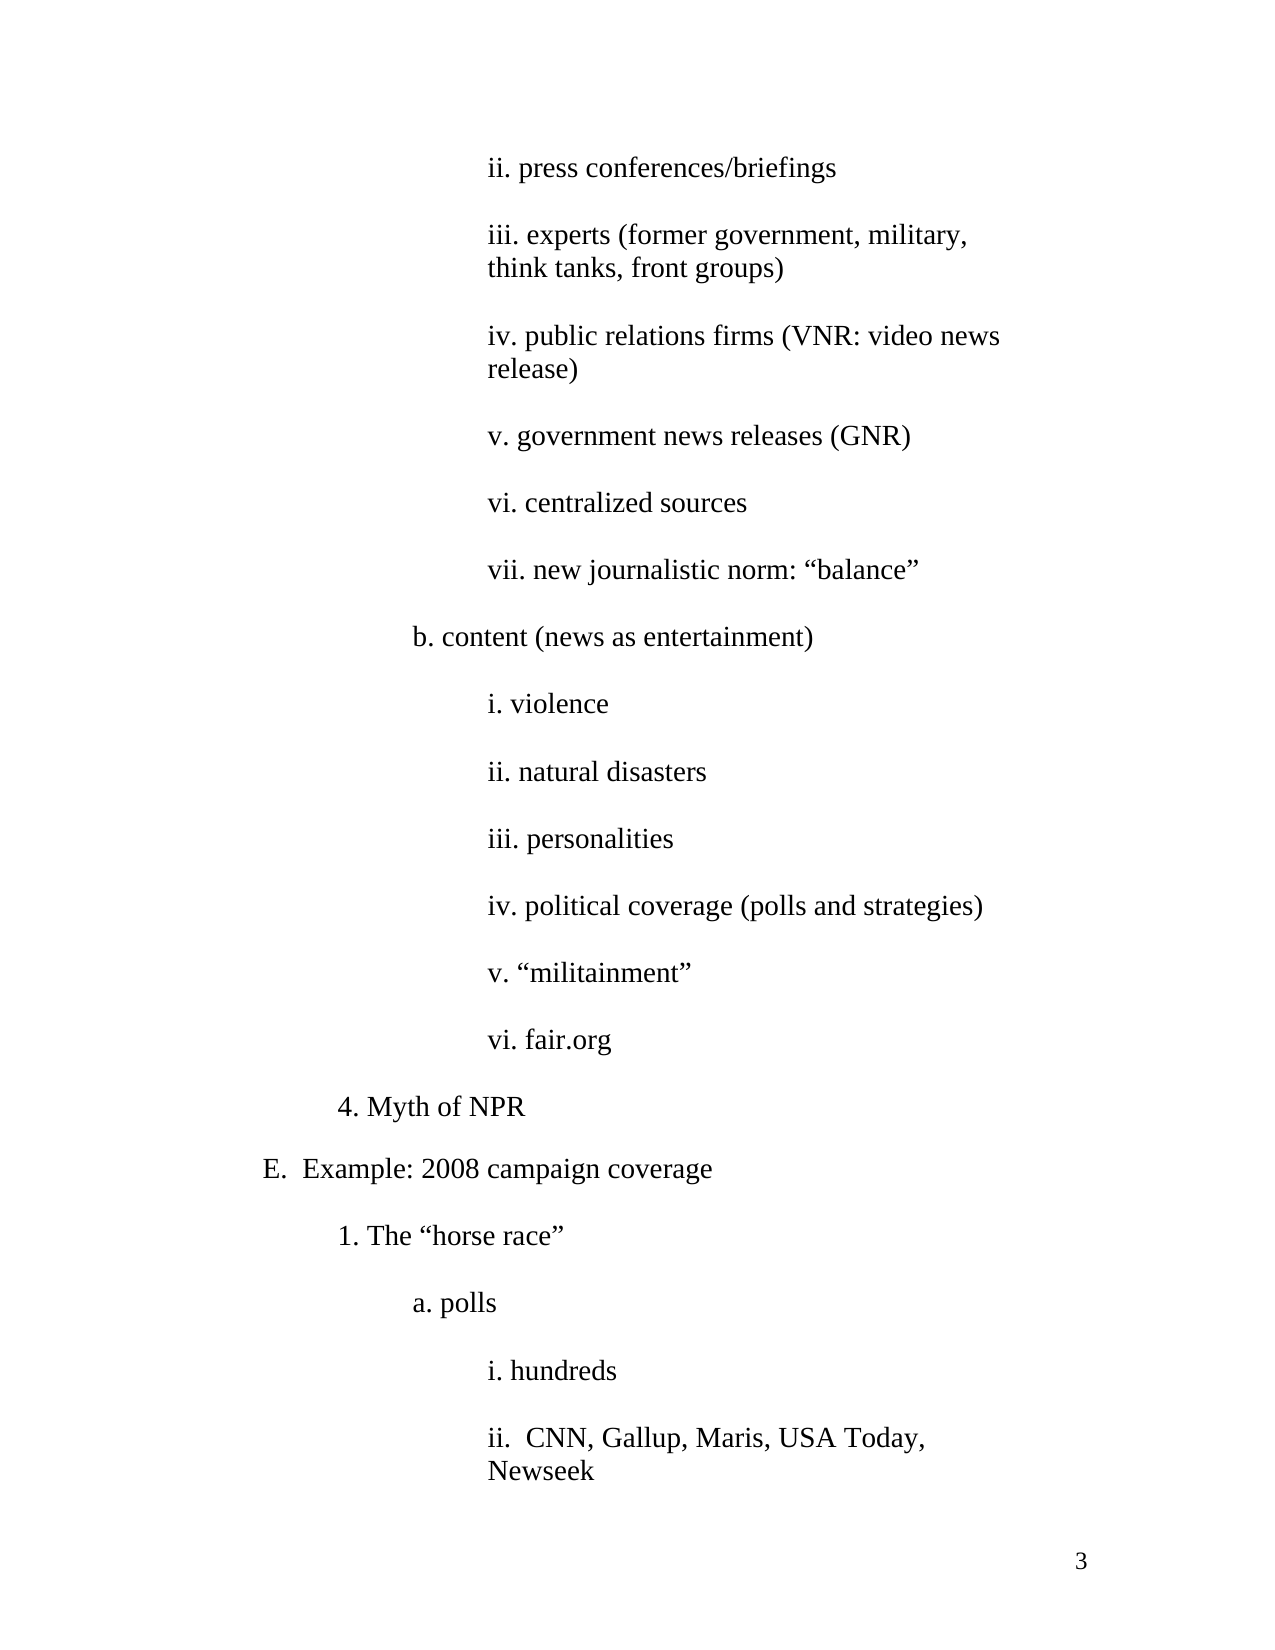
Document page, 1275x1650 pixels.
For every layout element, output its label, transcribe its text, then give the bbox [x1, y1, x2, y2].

text b. content (news as entertainment) [187, 619, 1162, 653]
text ii. natural disasters [187, 754, 1162, 787]
text i. violence [187, 687, 1162, 720]
text vi. centralized sources [187, 485, 1162, 519]
text 4. Myth of NPR [187, 1089, 1162, 1123]
text i. hundreds [487, 1353, 1162, 1386]
text v. “militainment” [187, 955, 1162, 988]
text a. polls [412, 1286, 1162, 1319]
text iii. personalities [187, 821, 1162, 854]
text ii. press conferences/briefings [412, 150, 1162, 183]
text E. Example: 2008 campaign coverage [187, 1151, 1162, 1185]
text ii. CNN, Gallup, Maris, USA Today, [487, 1420, 1162, 1453]
text vi. fair.org [187, 1022, 1162, 1056]
text iv. public relations firms (VNR: video news [187, 318, 1162, 351]
text release) [187, 351, 1162, 385]
text Newseek [412, 1453, 1162, 1487]
text v. government news releases (GNR) [187, 418, 1162, 452]
text iv. political coverage (polls and strategies) [187, 888, 1162, 921]
text iii. experts (former government, military, [187, 217, 1162, 251]
text vii. new journalistic norm: “balance” [187, 552, 1162, 586]
text 1. The “horse race” [187, 1218, 1162, 1252]
text think tanks, front groups) [187, 251, 1162, 284]
